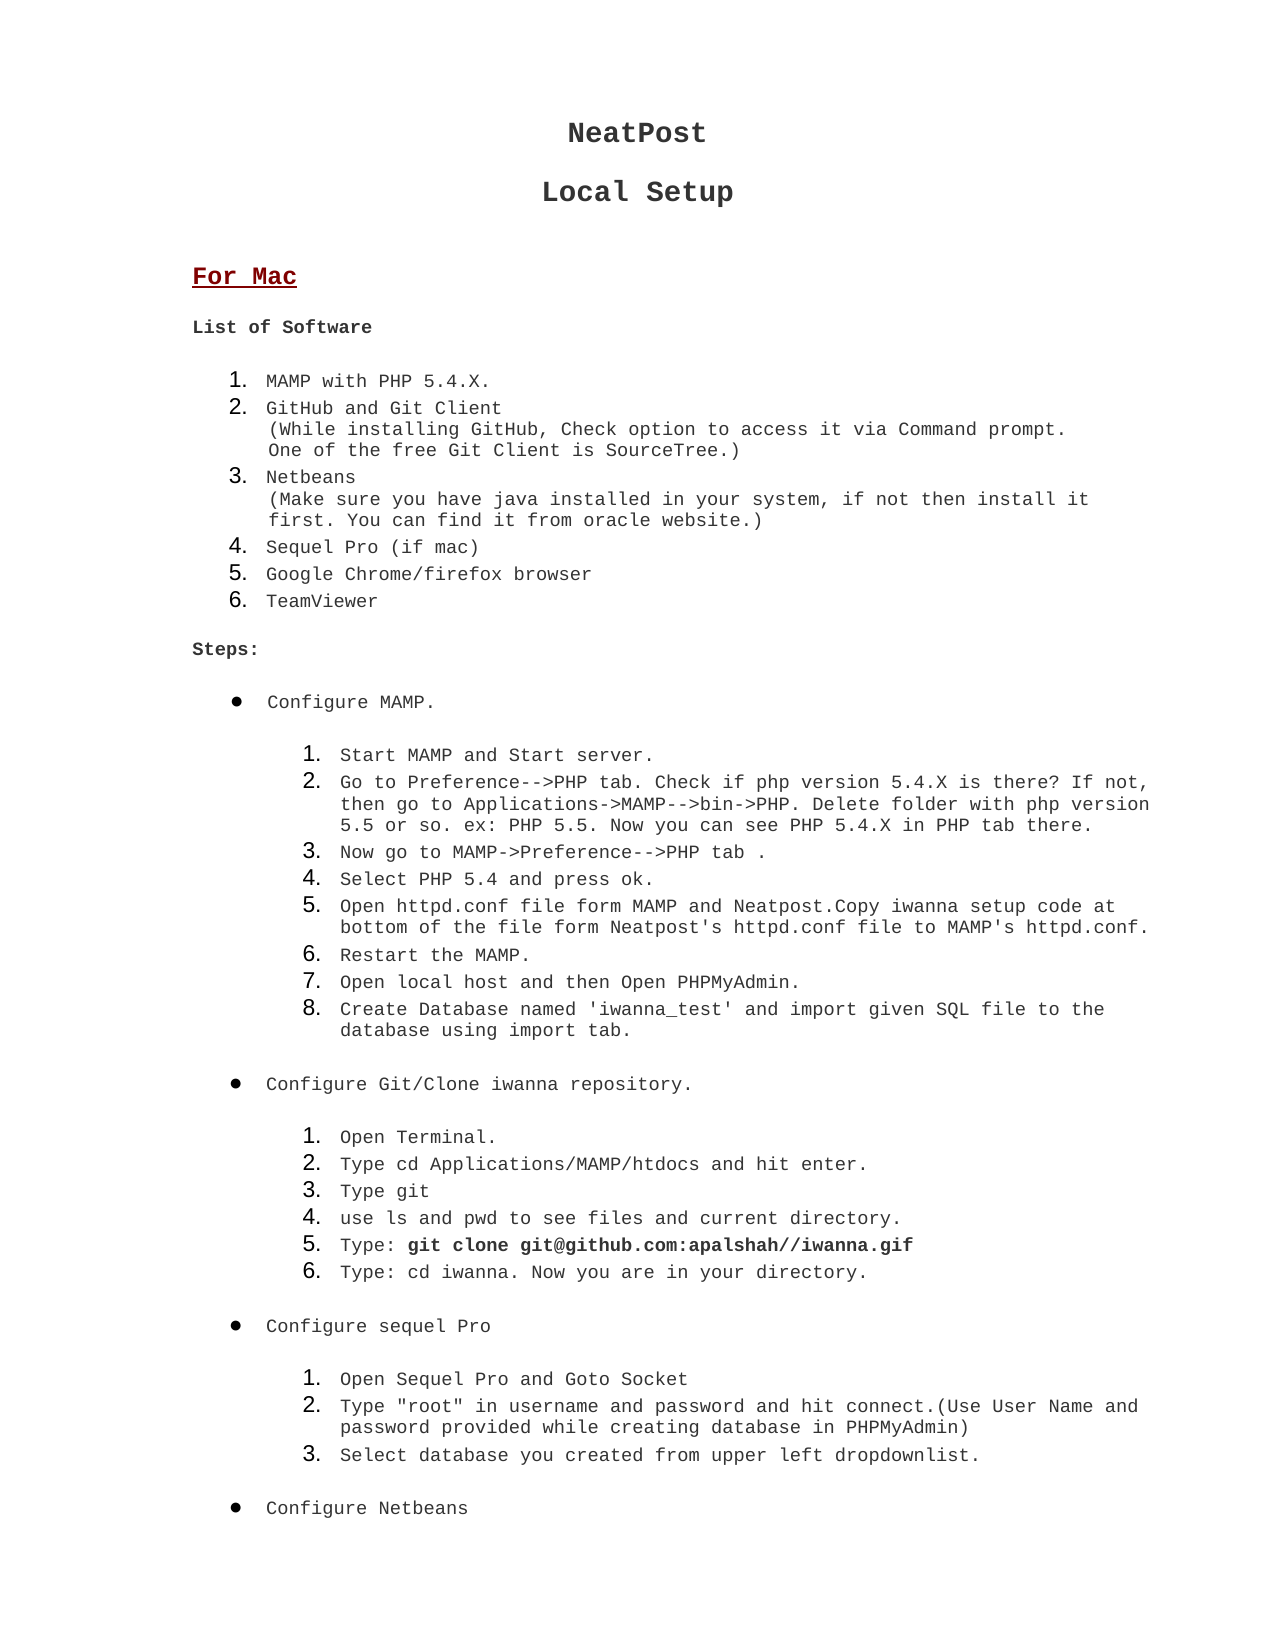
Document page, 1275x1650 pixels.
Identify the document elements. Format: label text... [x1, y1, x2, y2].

list Type "root" in username and password and hit connect.(Use User Name and password provided while creating database in PHPMyAdmin) [302, 1391, 1157, 1439]
list Open Terminal. [302, 1122, 1157, 1149]
list Go to Preference-->PHP tab. Check if php version 5.4.X is there? If not, then go to Applications->MAMP-->bin->PHP. Delete folder with php version 5.5 or so. ex: PHP 5.5. Now you can see PHP 5.4.X in PHP tab there. [302, 767, 1157, 837]
list Configure MAMP. [229, 687, 1157, 714]
list Type cd Applications/MAMP/htdocs and hit enter. [302, 1149, 1157, 1176]
list Sequel Pro (if mac) [228, 532, 1157, 559]
text List of Software [192, 318, 1157, 339]
text Steps: [192, 639, 1157, 661]
text One of the free Git Client is SourceTree.) [193, 441, 1157, 462]
list Type git [302, 1176, 1157, 1203]
text For Mac [192, 263, 1157, 292]
list TeamViewer [228, 586, 1157, 613]
list Start MAMP and Start server. [302, 740, 1157, 767]
list GitHub and Git Client [228, 393, 1157, 420]
list Configure Git/Clone iwanna repository. [228, 1068, 1157, 1096]
list Type: cd iwanna. Now you are in your directory. [302, 1257, 1157, 1284]
list Open httpd.conf file form MAMP and Neatpost.Copy iwanna setup code at bottom of the file form Neatpost's httpd.conf file to MAMP's httpd.conf. [302, 891, 1157, 939]
list Select database you created from upper left dropdownlist. [302, 1439, 1157, 1467]
list Select PHP 5.4 and press ok. [302, 864, 1157, 891]
text (While installing GitHub, Check option to access it via Command prompt. [193, 420, 1157, 441]
list use ls and pwd to see files and current directory. [302, 1203, 1157, 1230]
list Now go to MAMP->Preference-->PHP tab . [302, 837, 1157, 864]
list Configure sequel Pro [228, 1311, 1157, 1338]
list Configure Netbeans [228, 1493, 1157, 1520]
list Type: git clone git@github.com:apalshah//iwanna.gif [302, 1230, 1157, 1257]
list Google Chrome/firefox browser [228, 559, 1157, 586]
text Local Setup [118, 177, 1157, 211]
text NeatPost [118, 118, 1157, 151]
list Open local host and then Open PHPMyAdmin. [302, 967, 1157, 994]
list MAMP with PHP 5.4.X. [228, 366, 1157, 393]
list Open Sequel Pro and Goto Socket [302, 1364, 1157, 1391]
list Create Database named 'iwanna_test' and import given SQL file to the database using import tab. [302, 994, 1157, 1042]
list Netbeans [228, 462, 1157, 489]
list Restart the MAMP. [302, 939, 1157, 967]
text (Make sure you have java installed in your system, if not then install it first. You can find it from oracle website.) [268, 489, 1157, 532]
